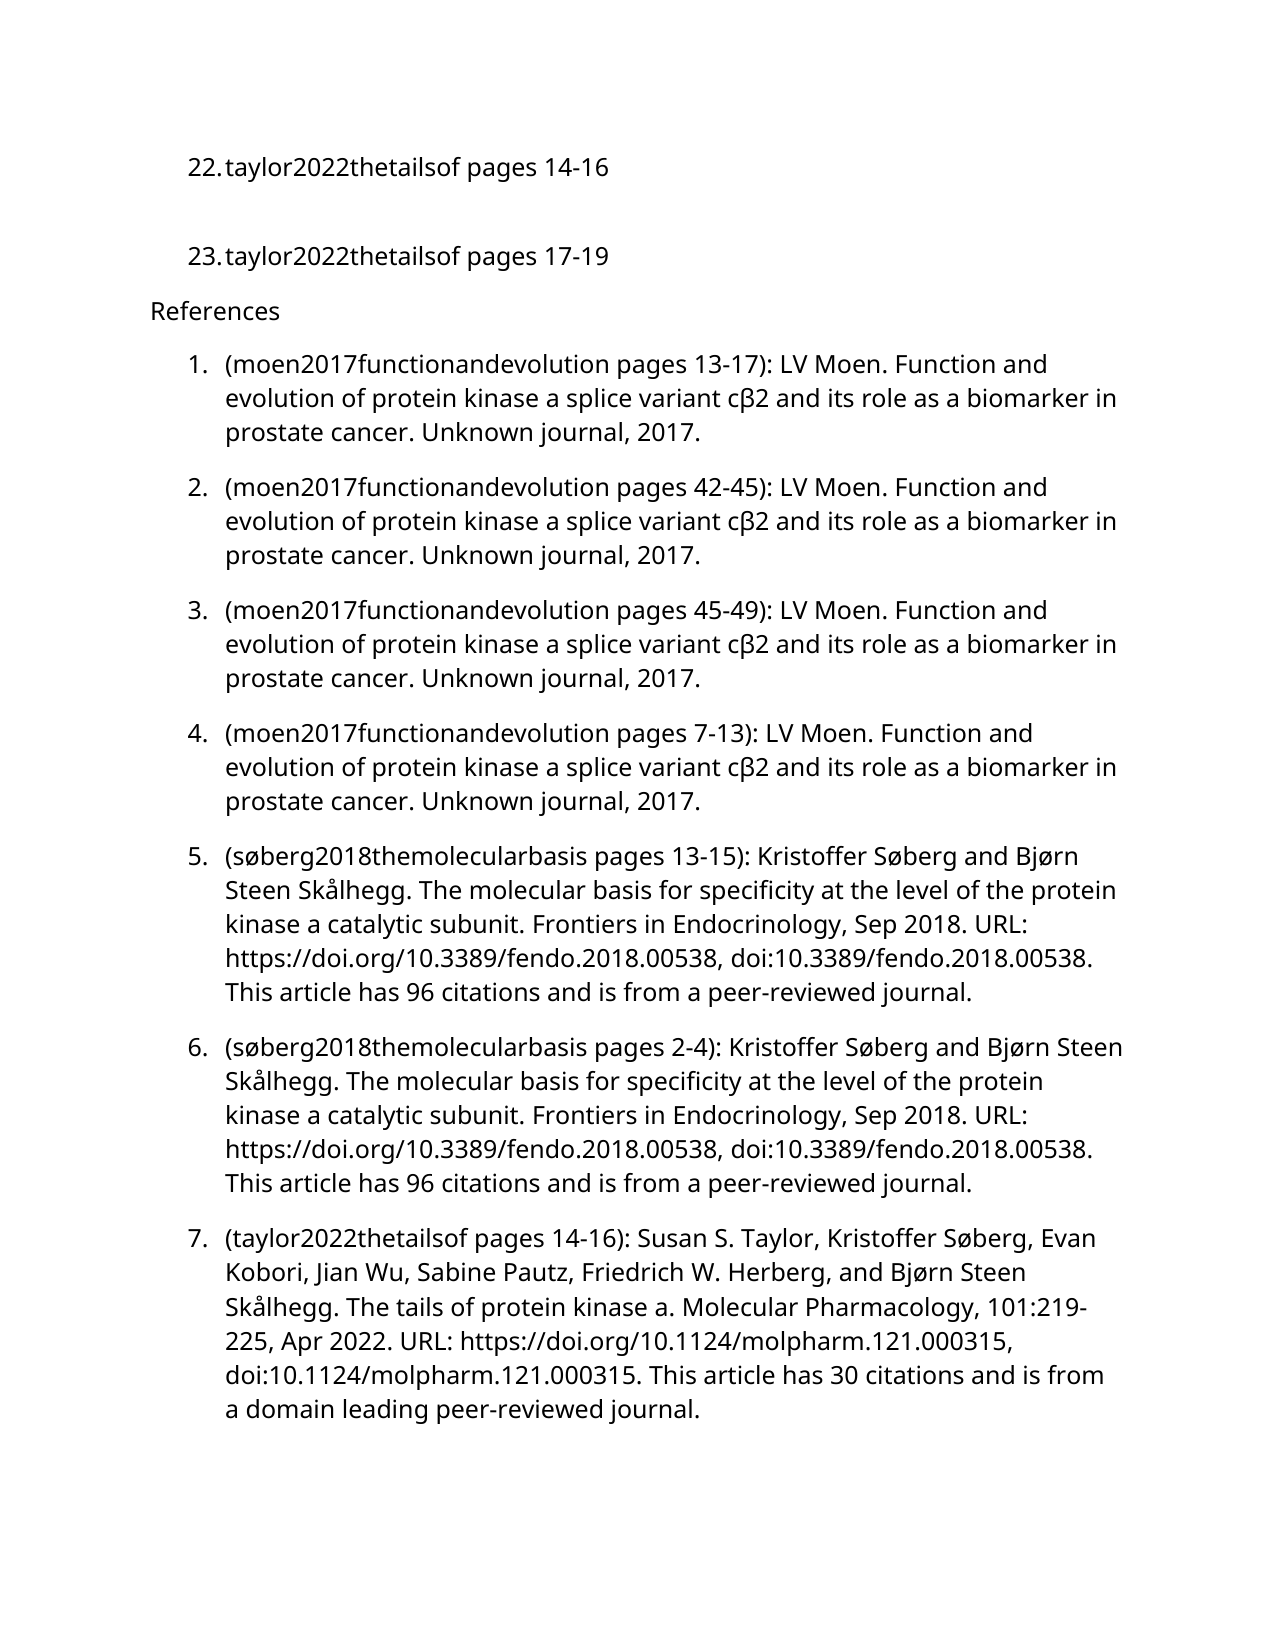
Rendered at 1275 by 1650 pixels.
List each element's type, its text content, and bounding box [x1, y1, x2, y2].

list (moen2017functionandevolution pages 7-13): LV Moen. Function and evolution of protein kinase a splice variant cβ2 and its role as a biomarker in prostate cancer. Unknown journal, 2017. [187, 716, 1125, 818]
list (moen2017functionandevolution pages 45-49): LV Moen. Function and evolution of protein kinase a splice variant cβ2 and its role as a biomarker in prostate cancer. Unknown journal, 2017. [187, 593, 1125, 695]
list (søberg2018themolecularbasis pages 2-4): Kristoffer Søberg and Bjørn Steen Skålhegg. The molecular basis for specificity at the level of the protein kinase a catalytic subunit. Frontiers in Endocrinology, Sep 2018. URL: https://doi.org/10.3389/fendo.2018.00538, doi:10.3389/fendo.2018.00538. This article has 96 citations and is from a peer-reviewed journal. [187, 1030, 1125, 1200]
list (søberg2018themolecularbasis pages 13-15): Kristoffer Søberg and Bjørn Steen Skålhegg. The molecular basis for specificity at the level of the protein kinase a catalytic subunit. Frontiers in Endocrinology, Sep 2018. URL: https://doi.org/10.3389/fendo.2018.00538, doi:10.3389/fendo.2018.00538. This article has 96 citations and is from a peer-reviewed journal. [187, 839, 1125, 1009]
list (taylor2022thetailsof pages 14-16): Susan S. Taylor, Kristoffer Søberg, Evan Kobori, Jian Wu, Sabine Pautz, Friedrich W. Herberg, and Bjørn Steen Skålhegg. The tails of protein kinase a. Molecular Pharmacology, 101:219-225, Apr 2022. URL: https://doi.org/10.1124/molpharm.121.000315, doi:10.1124/molpharm.121.000315. This article has 30 citations and is from a domain leading peer-reviewed journal. [187, 1221, 1125, 1425]
list taylor2022thetailsof pages 14-16 [187, 150, 1125, 218]
list (moen2017functionandevolution pages 13-17): LV Moen. Function and evolution of protein kinase a splice variant cβ2 and its role as a biomarker in prostate cancer. Unknown journal, 2017. [187, 347, 1125, 449]
list (moen2017functionandevolution pages 42-45): LV Moen. Function and evolution of protein kinase a splice variant cβ2 and its role as a biomarker in prostate cancer. Unknown journal, 2017. [187, 470, 1125, 572]
text References [150, 294, 1125, 328]
list taylor2022thetailsof pages 17-19 [187, 239, 1125, 273]
